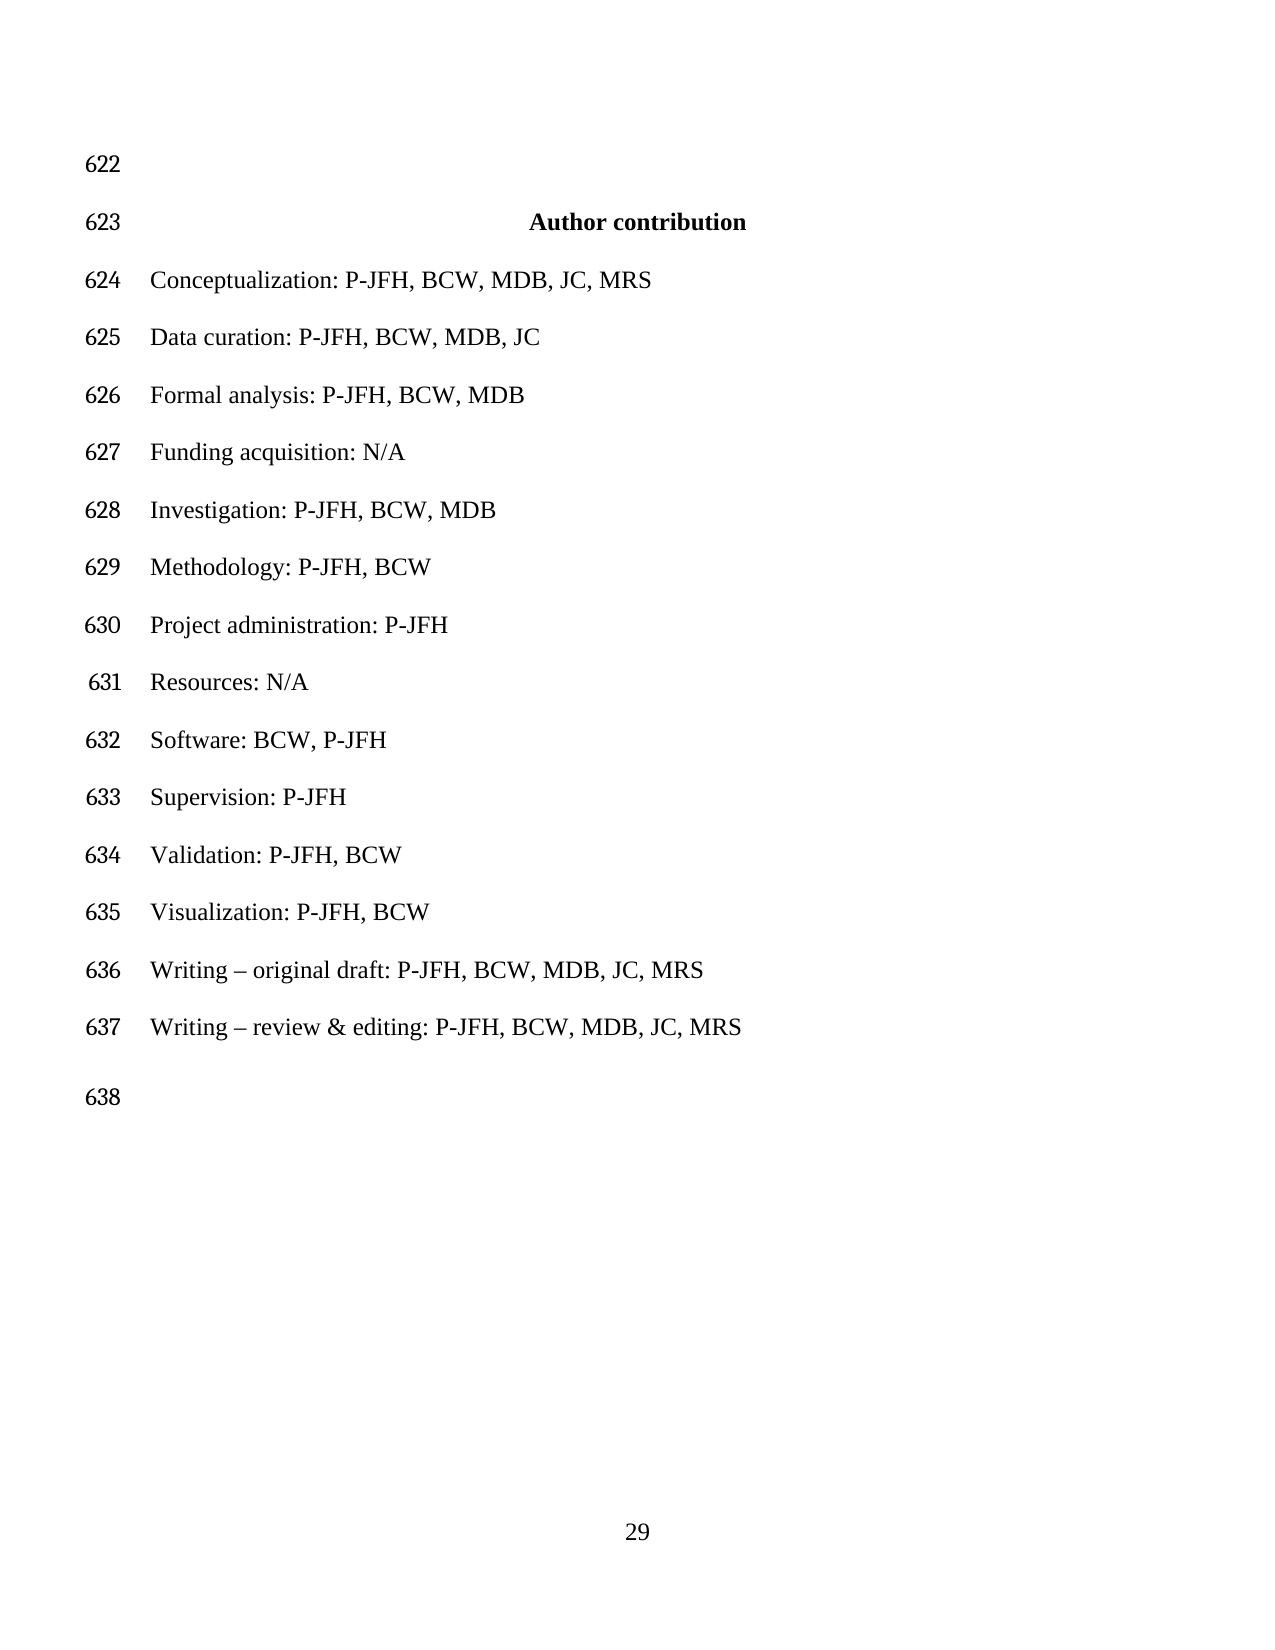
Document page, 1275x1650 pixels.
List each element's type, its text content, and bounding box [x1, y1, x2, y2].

text Funding acquisition: N/A [150, 437, 1125, 466]
text Writing – review & editing: P-JFH, BCW, MDB, JC, MRS [150, 1012, 1125, 1041]
text Supervision: P-JFH [150, 782, 1125, 811]
text Writing – original draft: P-JFH, BCW, MDB, JC, MRS [150, 955, 1125, 984]
text Methodology: P-JFH, BCW [150, 552, 1125, 581]
text Software: BCW, P-JFH [150, 725, 1125, 754]
subtitle Author contribution [150, 207, 1125, 236]
text Resources: N/A [150, 667, 1125, 696]
text Validation: P-JFH, BCW [150, 840, 1125, 869]
text Project administration: P-JFH [150, 610, 1125, 639]
text Visualization: P-JFH, BCW [150, 897, 1125, 926]
text Conceptualization: P-JFH, BCW, MDB, JC, MRS [150, 265, 1125, 294]
text Formal analysis: P-JFH, BCW, MDB [150, 380, 1125, 409]
text Data curation: P-JFH, BCW, MDB, JC [150, 322, 1125, 351]
text Investigation: P-JFH, BCW, MDB [150, 495, 1125, 524]
